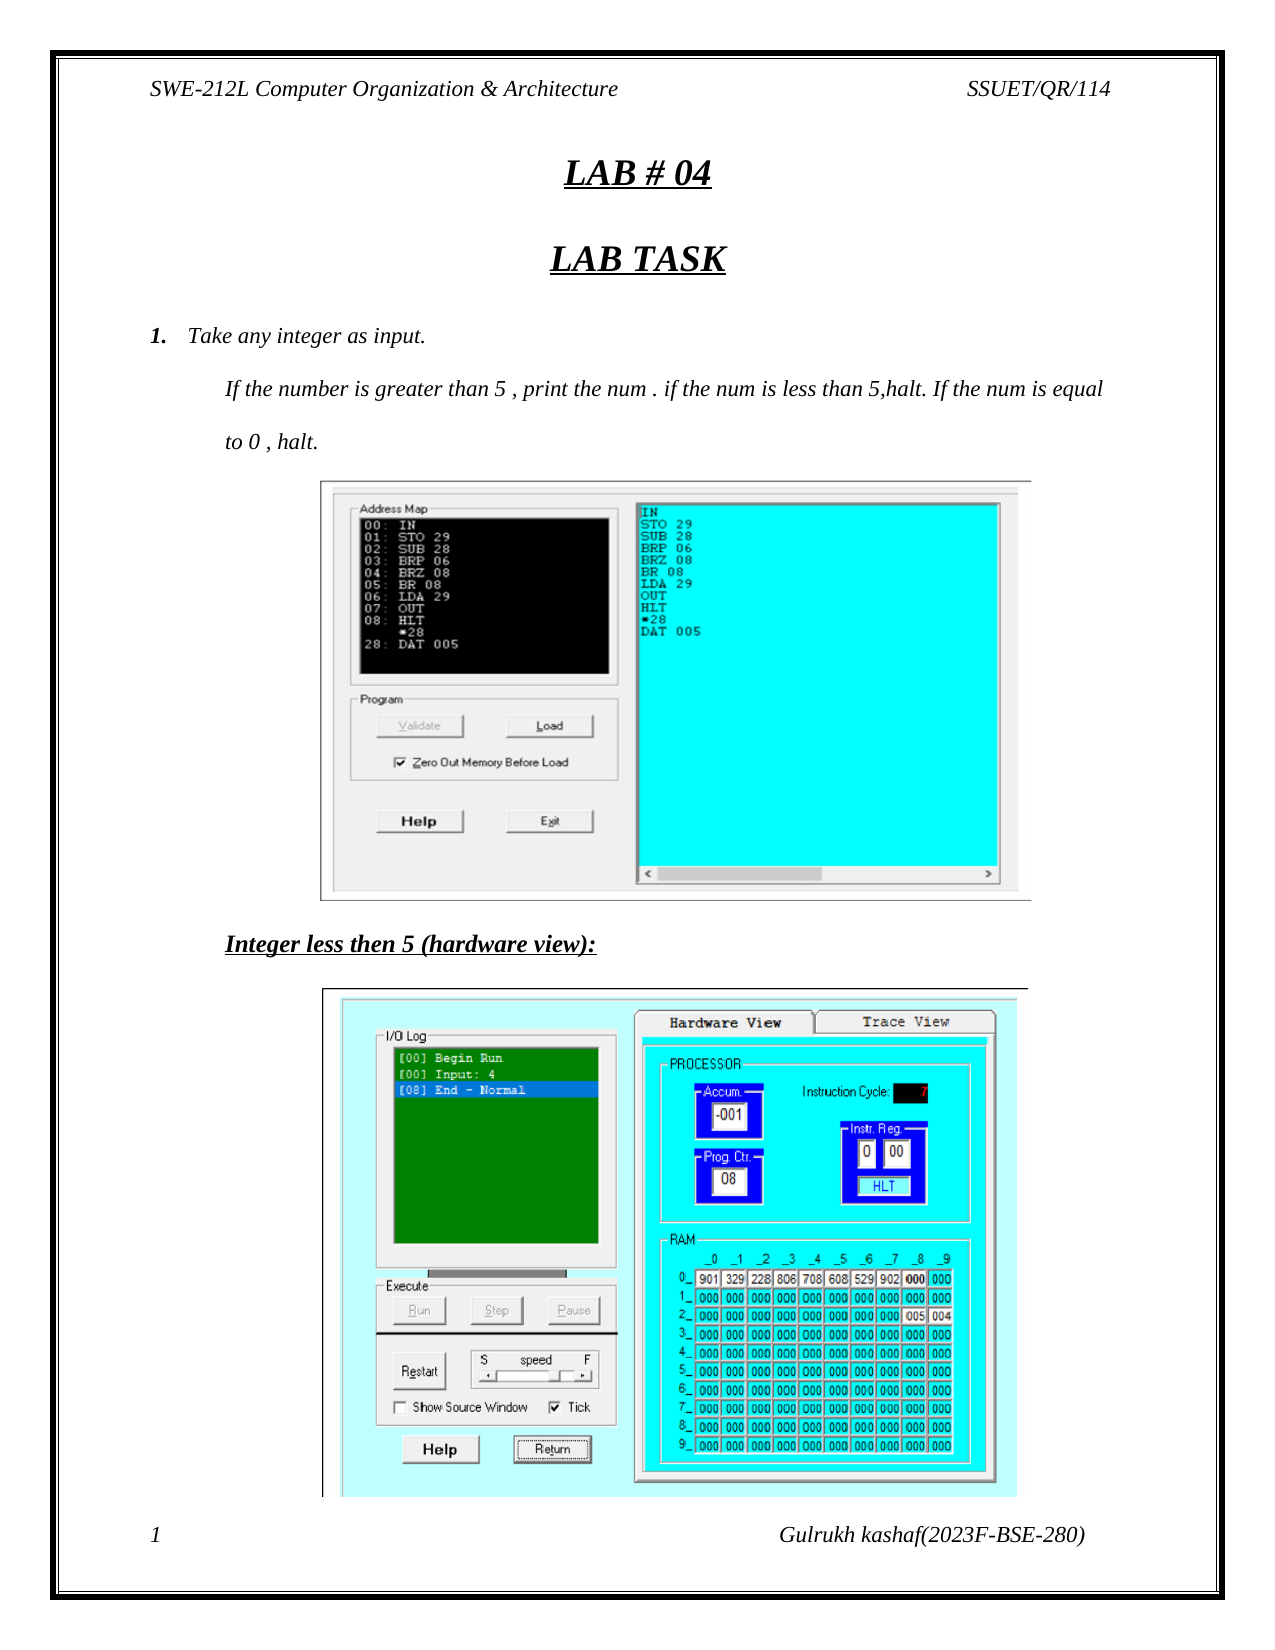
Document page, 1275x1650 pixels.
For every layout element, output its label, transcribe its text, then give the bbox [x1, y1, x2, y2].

list Take any integer as input. [150, 322, 1125, 349]
picture [321, 986, 1029, 1497]
list If the number is greater than 5 , print the num . if the num is less than 5,halt. If the num is equal to 0 , halt. [225, 375, 1125, 454]
picture [318, 480, 1032, 901]
text LAB # 04 [150, 150, 1125, 193]
text LAB task [150, 236, 1125, 279]
list Integer less then 5 (hardware view): [225, 929, 1125, 957]
